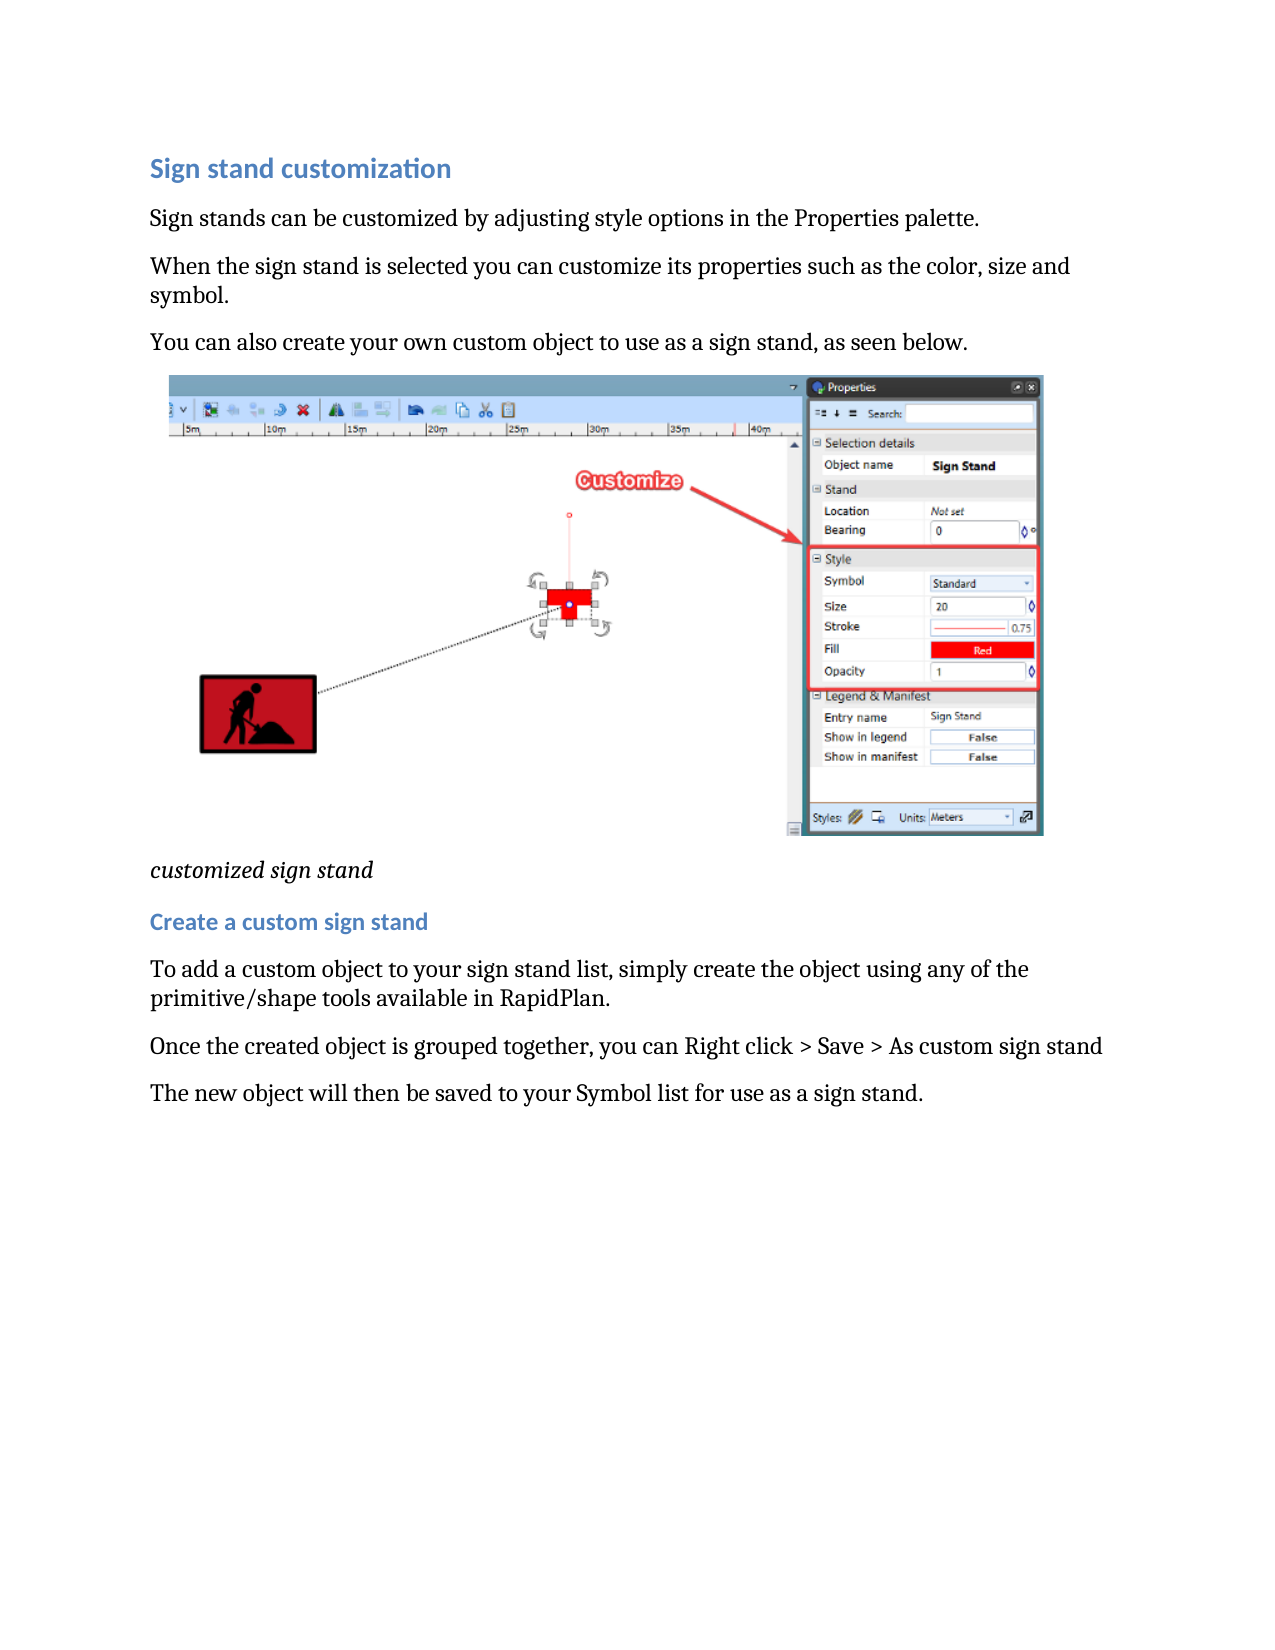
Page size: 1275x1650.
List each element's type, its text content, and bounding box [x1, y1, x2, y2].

text Sign stands can be customized by adjusting style options in the Properties palette. [150, 204, 1125, 233]
text When the sign stand is selected you can customize its properties such as the color, size and symbol. [150, 252, 1125, 309]
text Once the created object is grouped together, you can Right click > Save > As custom sign stand [150, 1032, 1125, 1060]
text customized sign stand [150, 856, 1125, 885]
text The new object will then be saved to your Symbol list for use as a sign stand. [150, 1079, 1125, 1108]
subtitle Sign stand customization [150, 150, 1125, 186]
subtitle Create a custom sign stand [150, 906, 1125, 937]
text To add a custom object to your sign stand list, simply create the object using any of the primitive/shape tools available in RapidPlan. [150, 955, 1125, 1013]
picture [168, 375, 1044, 836]
text You can also create your own custom object to use as a sign stand, as seen below. [150, 328, 1125, 357]
